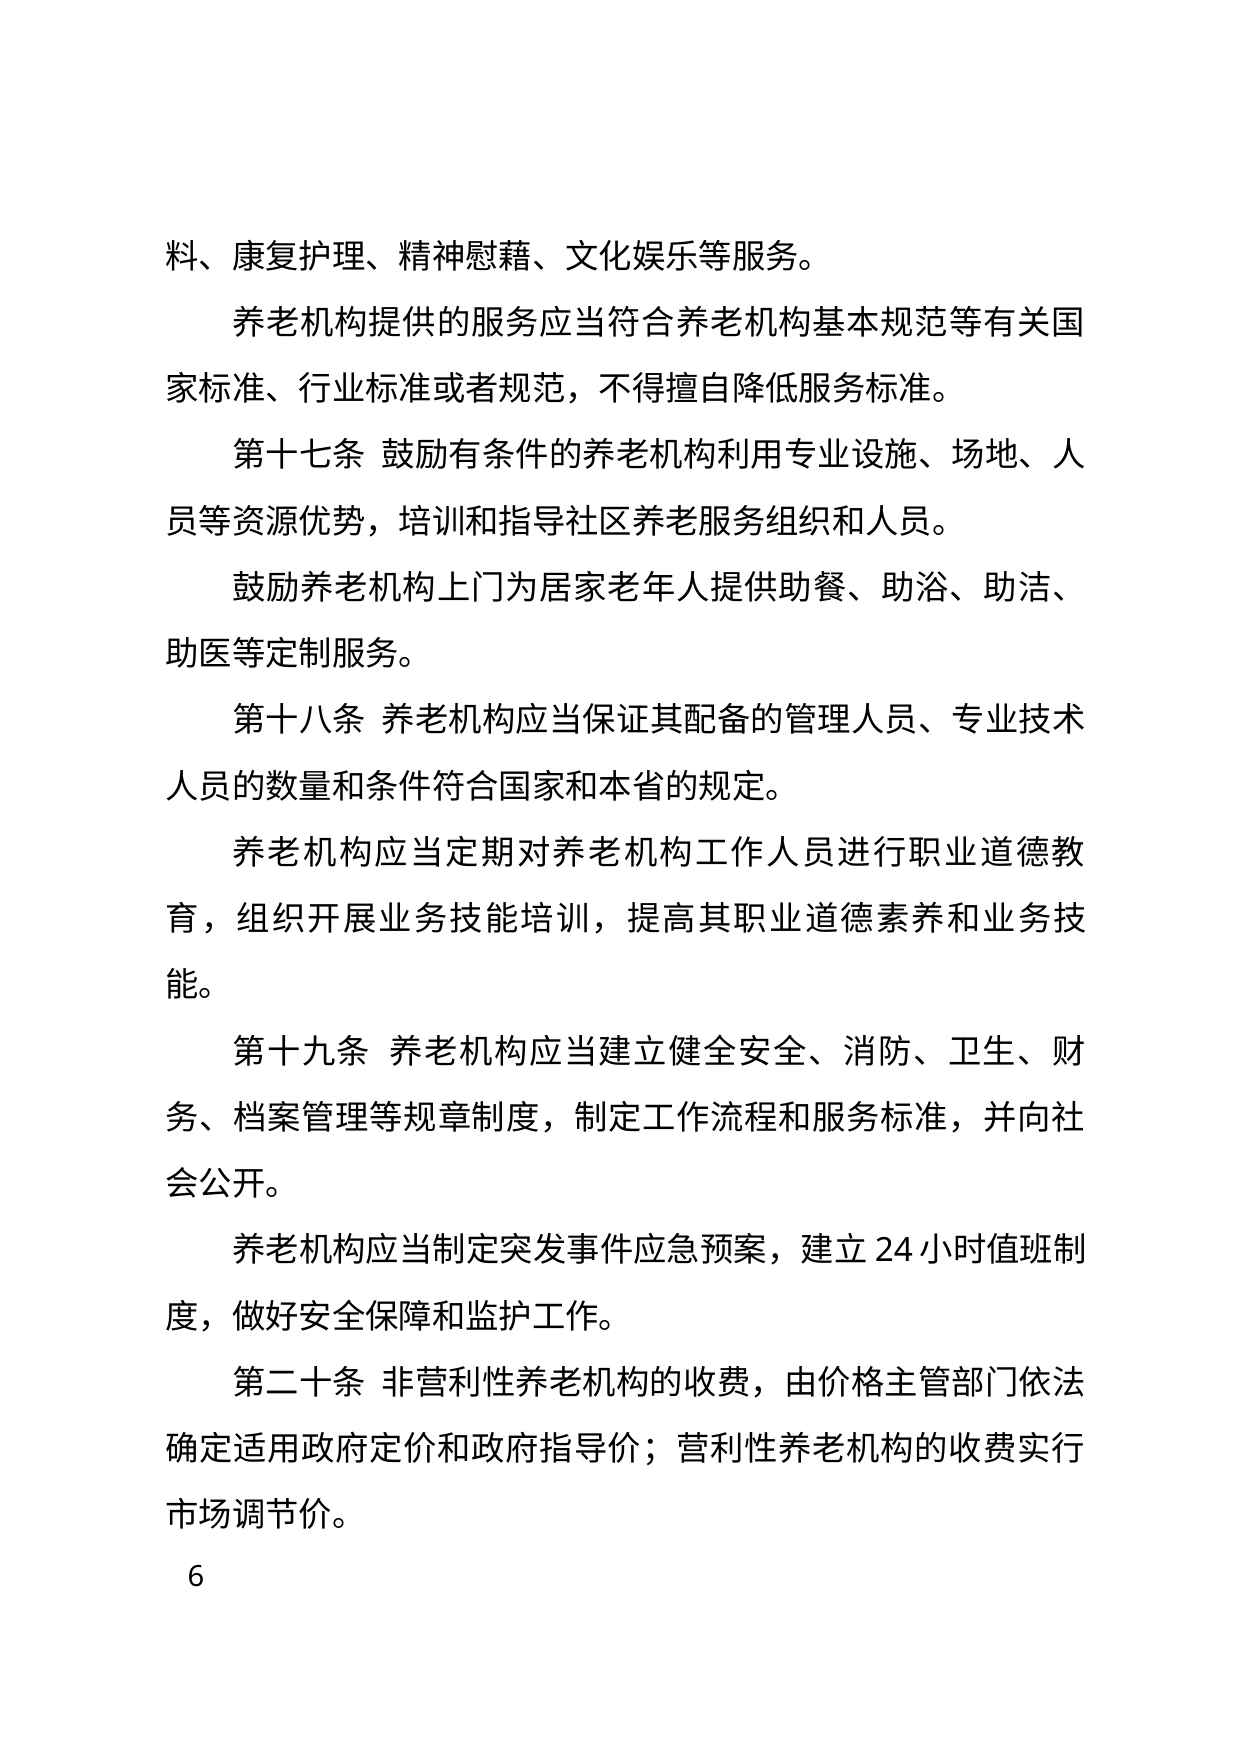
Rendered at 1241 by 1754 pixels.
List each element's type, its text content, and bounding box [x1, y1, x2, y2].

text 第二十条 非营利性养老机构的收费，由价格主管部门依法确定适用政府定价和政府指导价；营利性养老机构的收费实行市场调节价。 [165, 1347, 1087, 1545]
text 第十九条 养老机构应当建立健全安全、消防、卫生、财务、档案管理等规章制度，制定工作流程和服务标准，并向社会公开。 [165, 1015, 1087, 1214]
text 养老机构提供的服务应当符合养老机构基本规范等有关国家标准、行业标准或者规范，不得擅自降低服务标准。 [165, 287, 1087, 419]
text 第十八条 养老机构应当保证其配备的管理人员、专业技术人员的数量和条件符合国家和本省的规定。 [165, 684, 1087, 817]
text 养老机构应当定期对养老机构工作人员进行职业道德教育，组织开展业务技能培训，提高其职业道德素养和业务技能。 [165, 817, 1087, 1015]
text 鼓励养老机构上门为居家老年人提供助餐、助浴、助洁、助医等定制服务。 [165, 552, 1087, 684]
text 养老机构应当制定突发事件应急预案，建立24小时值班制度，做好安全保障和监护工作。 [165, 1214, 1087, 1347]
text 第十七条 鼓励有条件的养老机构利用专业设施、场地、人员等资源优势，培训和指导社区养老服务组织和人员。 [165, 419, 1087, 552]
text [165, 220, 1087, 287]
